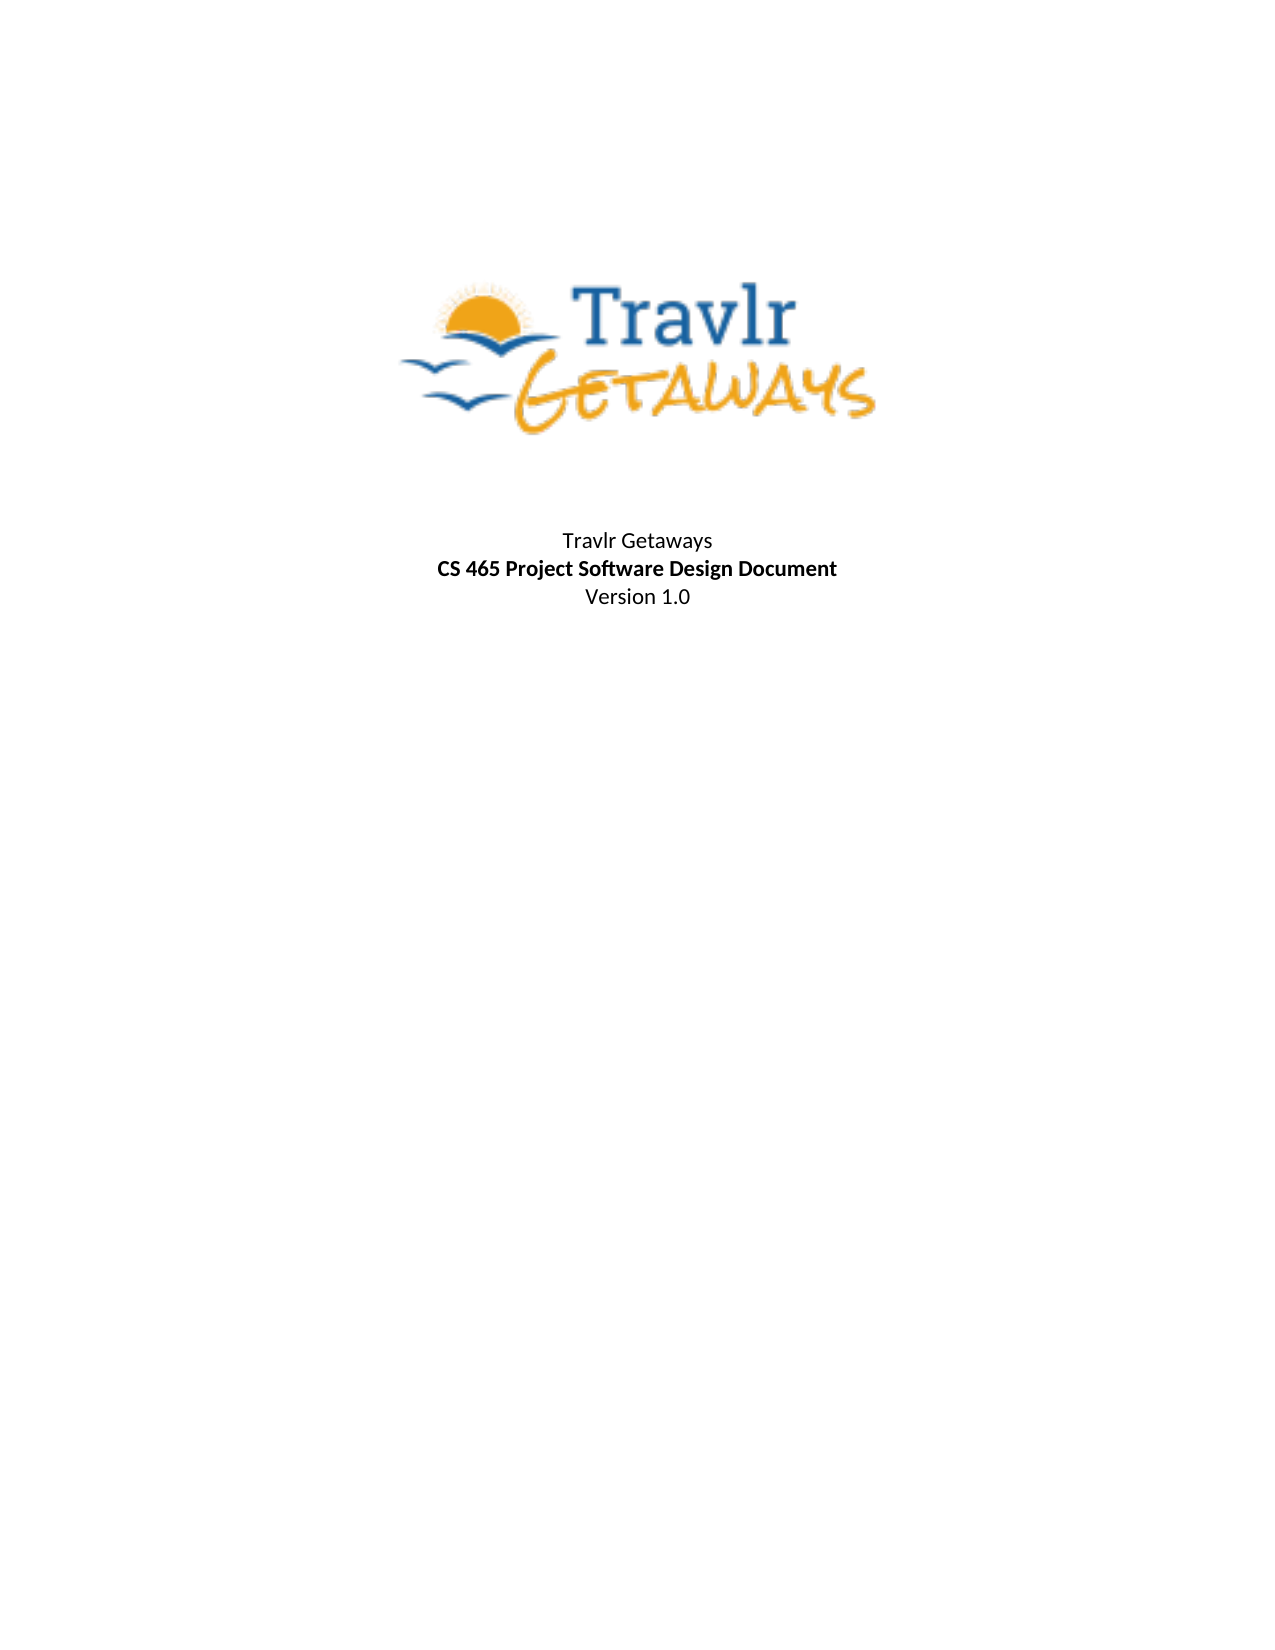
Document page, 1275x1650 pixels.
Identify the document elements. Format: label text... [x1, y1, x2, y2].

picture [373, 234, 902, 499]
subtitle CS 465 Project Software Design Document [150, 554, 1125, 582]
title Travlr Getaways [150, 526, 1125, 554]
text Version 1.0 [150, 582, 1125, 610]
